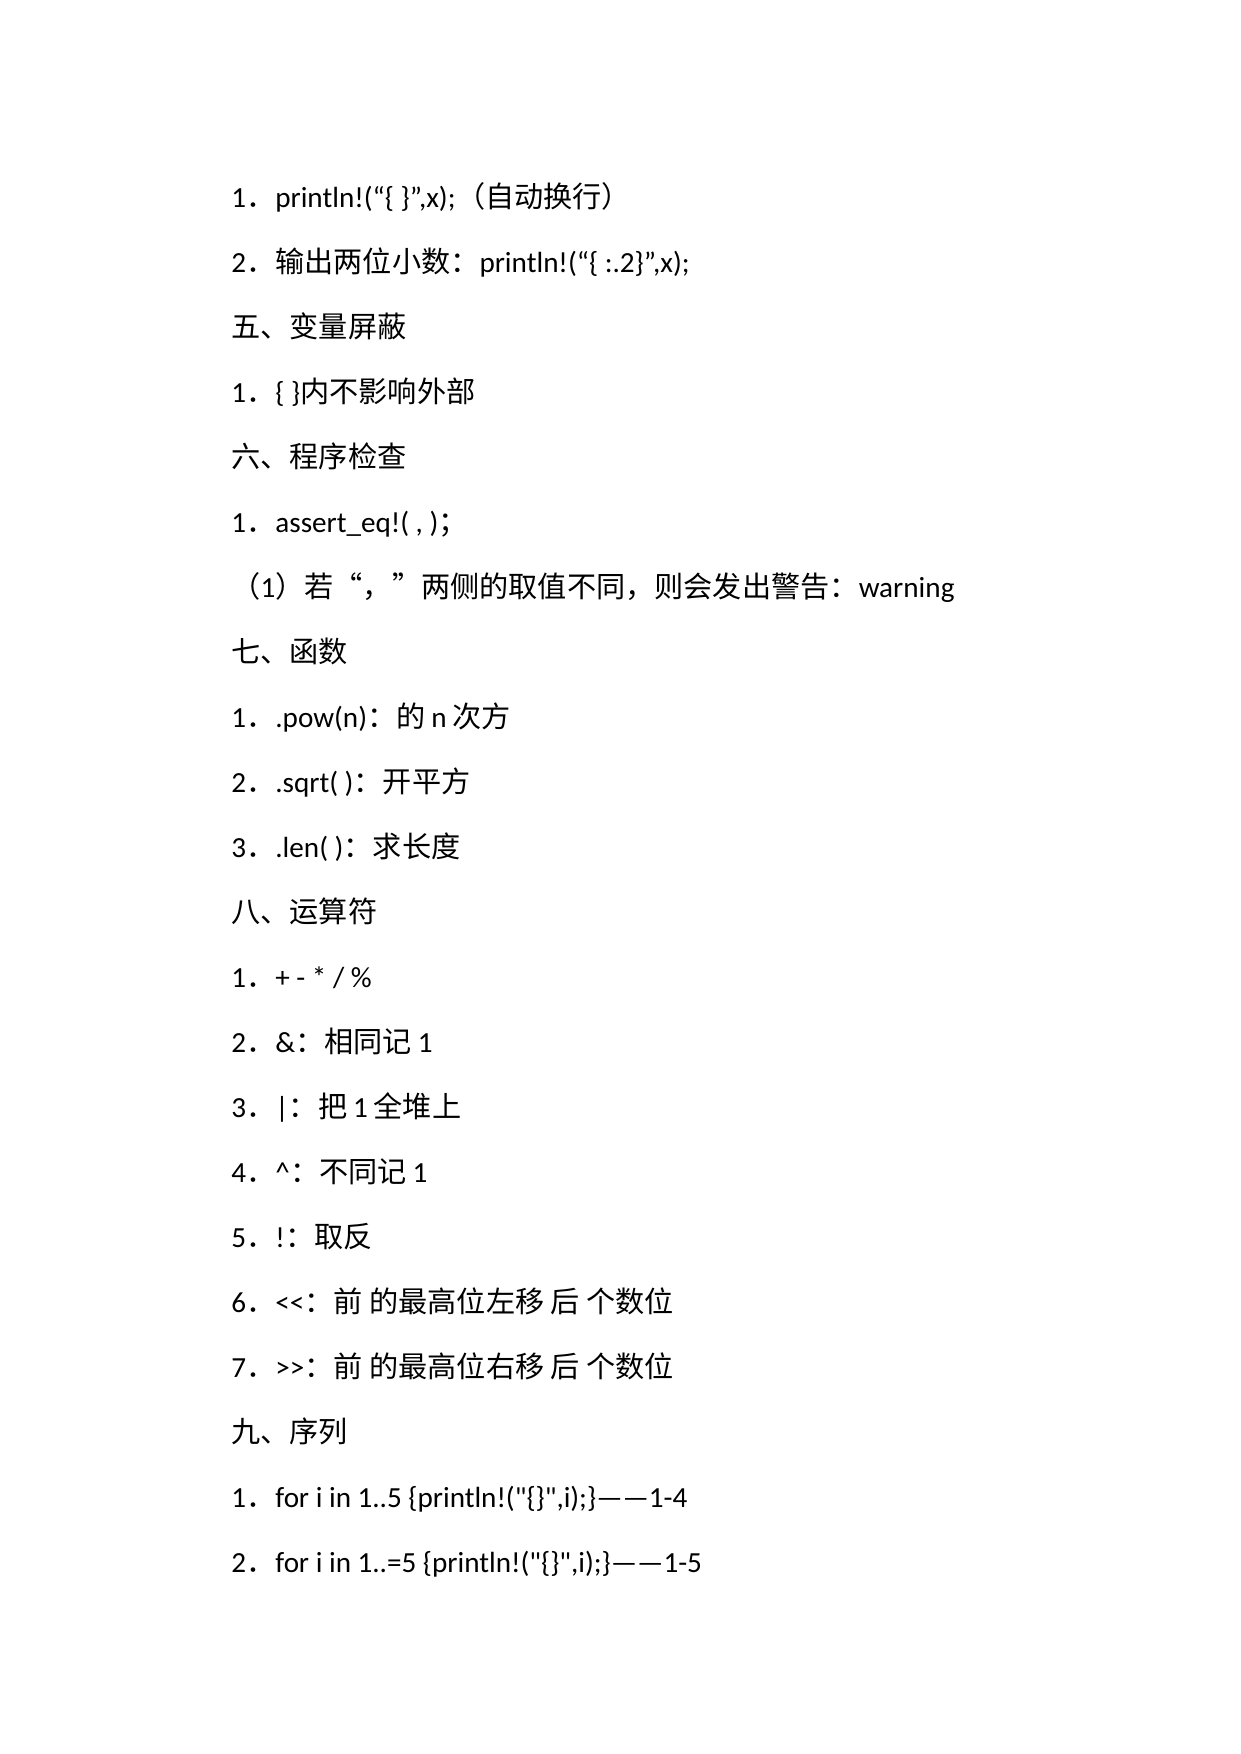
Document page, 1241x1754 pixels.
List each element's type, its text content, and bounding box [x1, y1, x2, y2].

list 函数 [187, 617, 1053, 682]
list 输出两位小数：println!(“{ :.2}”,x); [187, 227, 1053, 292]
list |：把1全堆上 [187, 1072, 1053, 1137]
list assert_eq!( , )； [187, 487, 1053, 552]
list for i in 1..5 {println!("{}",i);}——1-4 [187, 1462, 1053, 1527]
list !：取反 [187, 1202, 1053, 1267]
list &：相同记1 [187, 1007, 1053, 1072]
list ^：不同记1 [187, 1137, 1053, 1202]
list 若“，”两侧的取值不同，则会发出警告：warning [187, 552, 1053, 617]
list <<：前 的最高位左移 后 个数位 [187, 1267, 1053, 1332]
list .sqrt( )：开平方 [187, 747, 1053, 812]
list .pow(n)：的n次方 [187, 682, 1053, 747]
list >>：前 的最高位右移 后 个数位 [187, 1332, 1053, 1397]
list 程序检查 [187, 422, 1053, 487]
list + - * / % [187, 942, 1053, 1007]
list 序列 [187, 1397, 1053, 1462]
list for i in 1..=5 {println!("{}",i);}——1-5 [187, 1527, 1053, 1592]
list 运算符 [187, 877, 1053, 942]
list 变量屏蔽 [187, 292, 1053, 357]
list .len( )：求长度 [187, 812, 1053, 877]
list println!(“{ }”,x);（自动换行） [187, 162, 1053, 227]
list { }内不影响外部 [187, 357, 1053, 422]
